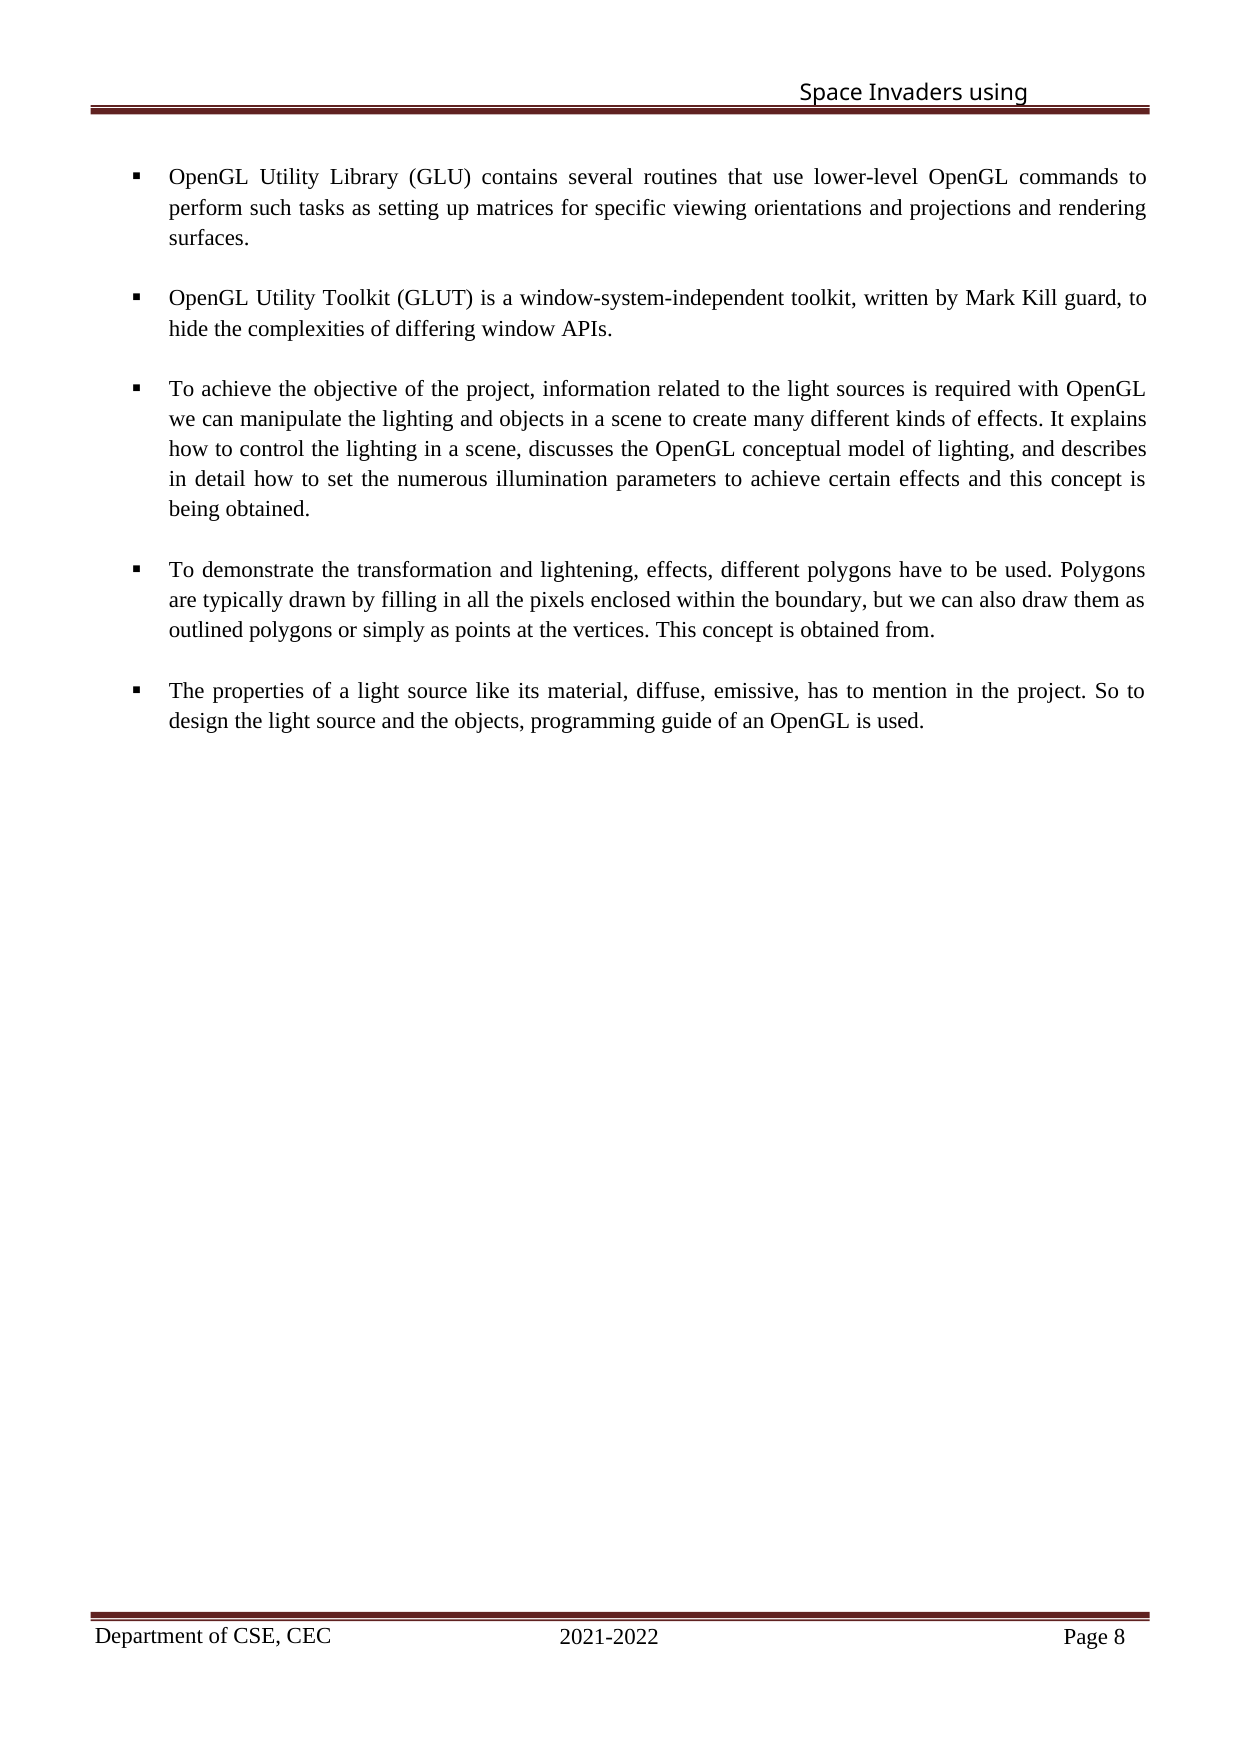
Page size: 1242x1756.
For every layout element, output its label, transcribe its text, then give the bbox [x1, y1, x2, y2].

list OpenGL Utility Toolkit (GLUT) is a window-system-independent toolkit, written by Mark Kill guard, to hide the complexities of differing window APIs. [131, 284, 1148, 341]
list OpenGL Utility Library (GLU) contains several routines that use lower-level OpenGL commands to perform such tasks as setting up matrices for specific viewing orientations and projections and rendering surfaces. [131, 163, 1149, 250]
list To demonstrate the transformation and lightening, effects, different polygons have to be used. Polygons are typically drawn by filling in all the pixels enclosed within the boundary, but we can also draw them as outlined polygons or simply as points at the vertices. This concept is obtained from. [131, 556, 1148, 643]
list The properties of a light source like its material, diffuse, emissive, has to mention in the project. So to design the light source and the objects, programming guide of an OpenGL is used. [131, 677, 1147, 734]
list To achieve the objective of the project, information related to the light sources is required with OpenGL we can manipulate the lighting and objects in a scene to create many different kinds of effects. It explains how to control the lighting in a scene, discusses the OpenGL conceptual model of lighting, and describes in detail how to set the numerous illumination parameters to achieve certain effects and this concept is being obtained. [131, 374, 1148, 522]
